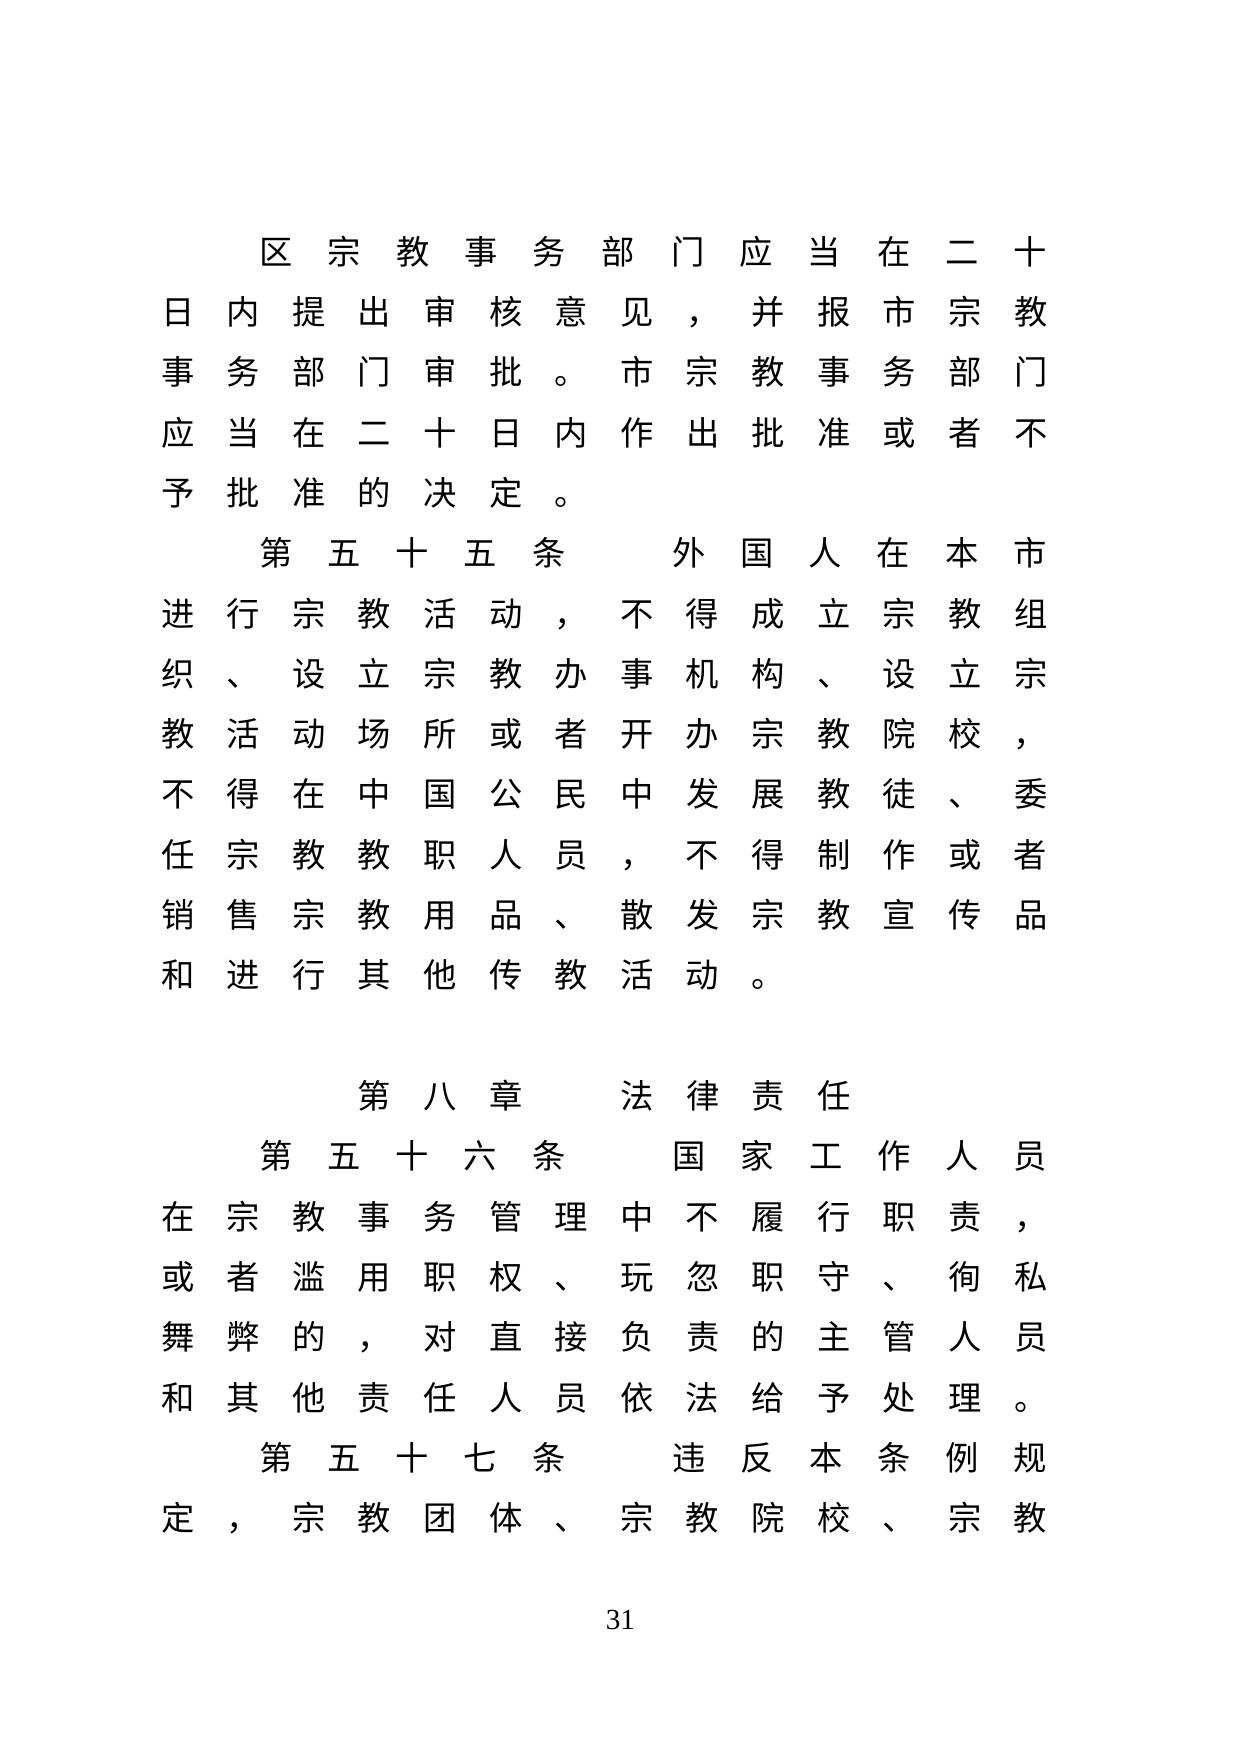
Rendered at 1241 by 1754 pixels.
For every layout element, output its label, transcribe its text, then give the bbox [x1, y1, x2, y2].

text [161, 1426, 1079, 1546]
text 第五十五条 外国人在本市进行宗教活动，不得成立宗教组织、设立宗教办事机构、设立宗教活动场所或者开办宗教院校，不得在中国公民中发展教徒、委任宗教教职人员，不得制作或者销售宗教用品、散发宗教宣传品和进行其他传教活动。 [161, 521, 1079, 1003]
text 第八章 法律责任 [161, 1064, 1079, 1124]
text 第五十六条 国家工作人员在宗教事务管理中不履行职责，或者滥用职权、玩忽职守、徇私舞弊的，对直接负责的主管人员和其他责任人员依法给予处理。 [161, 1124, 1079, 1426]
text 区宗教事务部门应当在二十日内提出审核意见，并报市宗教事务部门审批。市宗教事务部门应当在二十日内作出批准或者不予批准的决定。 [161, 219, 1079, 521]
